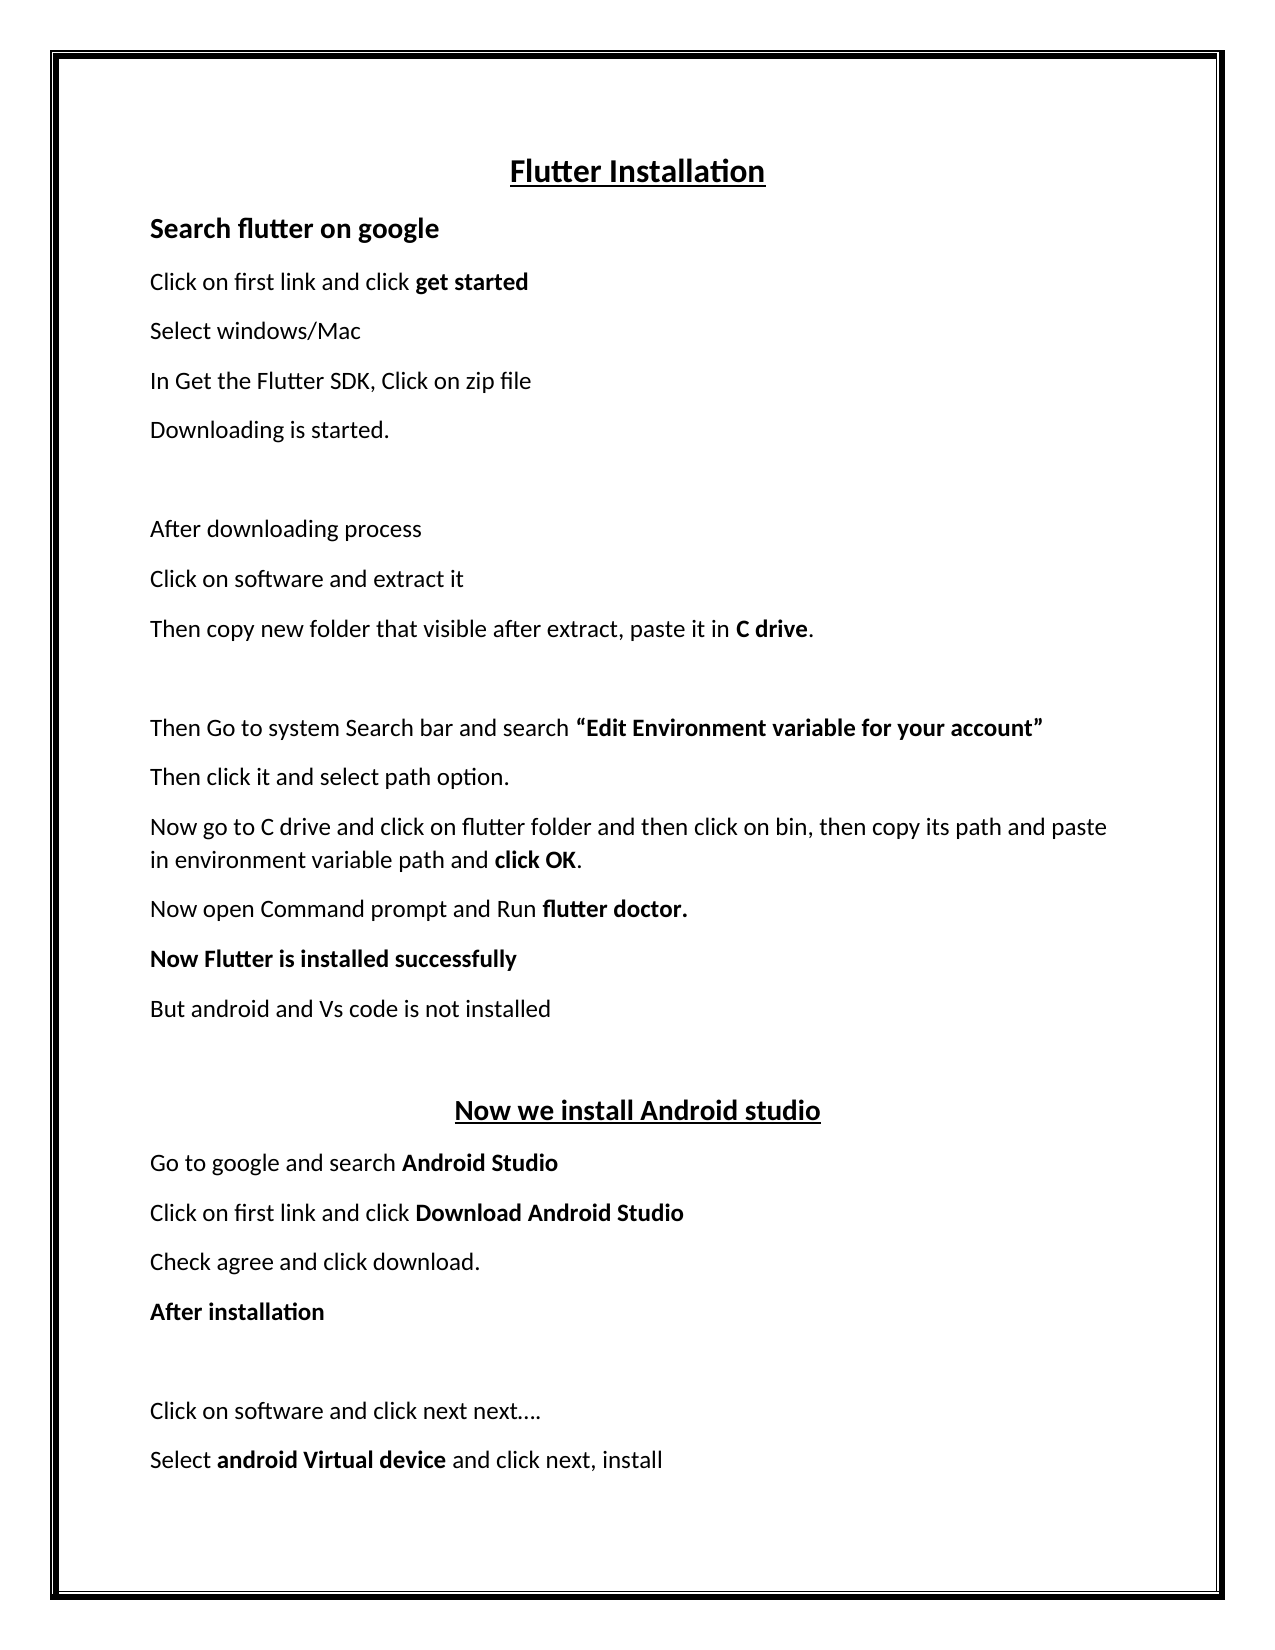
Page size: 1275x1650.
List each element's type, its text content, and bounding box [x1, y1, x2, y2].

text In Get the Flutter SDK, Click on zip file [150, 365, 1125, 395]
text Click on first link and click get started [150, 266, 1125, 296]
text Select windows/Mac [150, 315, 1125, 346]
text After installation [150, 1296, 1125, 1326]
text But android and Vs code is not installed [150, 993, 1125, 1023]
text Search flutter on google [150, 211, 1125, 246]
text Check agree and click download. [150, 1246, 1125, 1277]
text Now go to C drive and click on flutter folder and then click on bin, then copy its path and paste in environment variable path and click OK. [150, 811, 1125, 874]
text Go to google and search Android Studio [150, 1147, 1125, 1178]
text Then Go to system Search bar and search “Edit Environment variable for your account” [150, 712, 1125, 742]
text Now open Command prompt and Run flutter doctor. [150, 894, 1125, 924]
text Click on software and extract it [150, 563, 1125, 594]
text Click on first link and click Download Android Studio [150, 1197, 1125, 1227]
text Now Flutter is installed successfully [150, 943, 1125, 974]
text Select android Virtual device and click next, install [150, 1444, 1125, 1475]
text Then copy new folder that visible after extract, paste it in C drive. [150, 613, 1125, 643]
text Now we install Android studio [150, 1092, 1125, 1128]
text Then click it and select path option. [150, 762, 1125, 792]
text Click on software and click next next…. [150, 1395, 1125, 1426]
text Flutter Installation [150, 150, 1125, 191]
text After downloading process [150, 514, 1125, 544]
text Downloading is started. [150, 414, 1125, 445]
